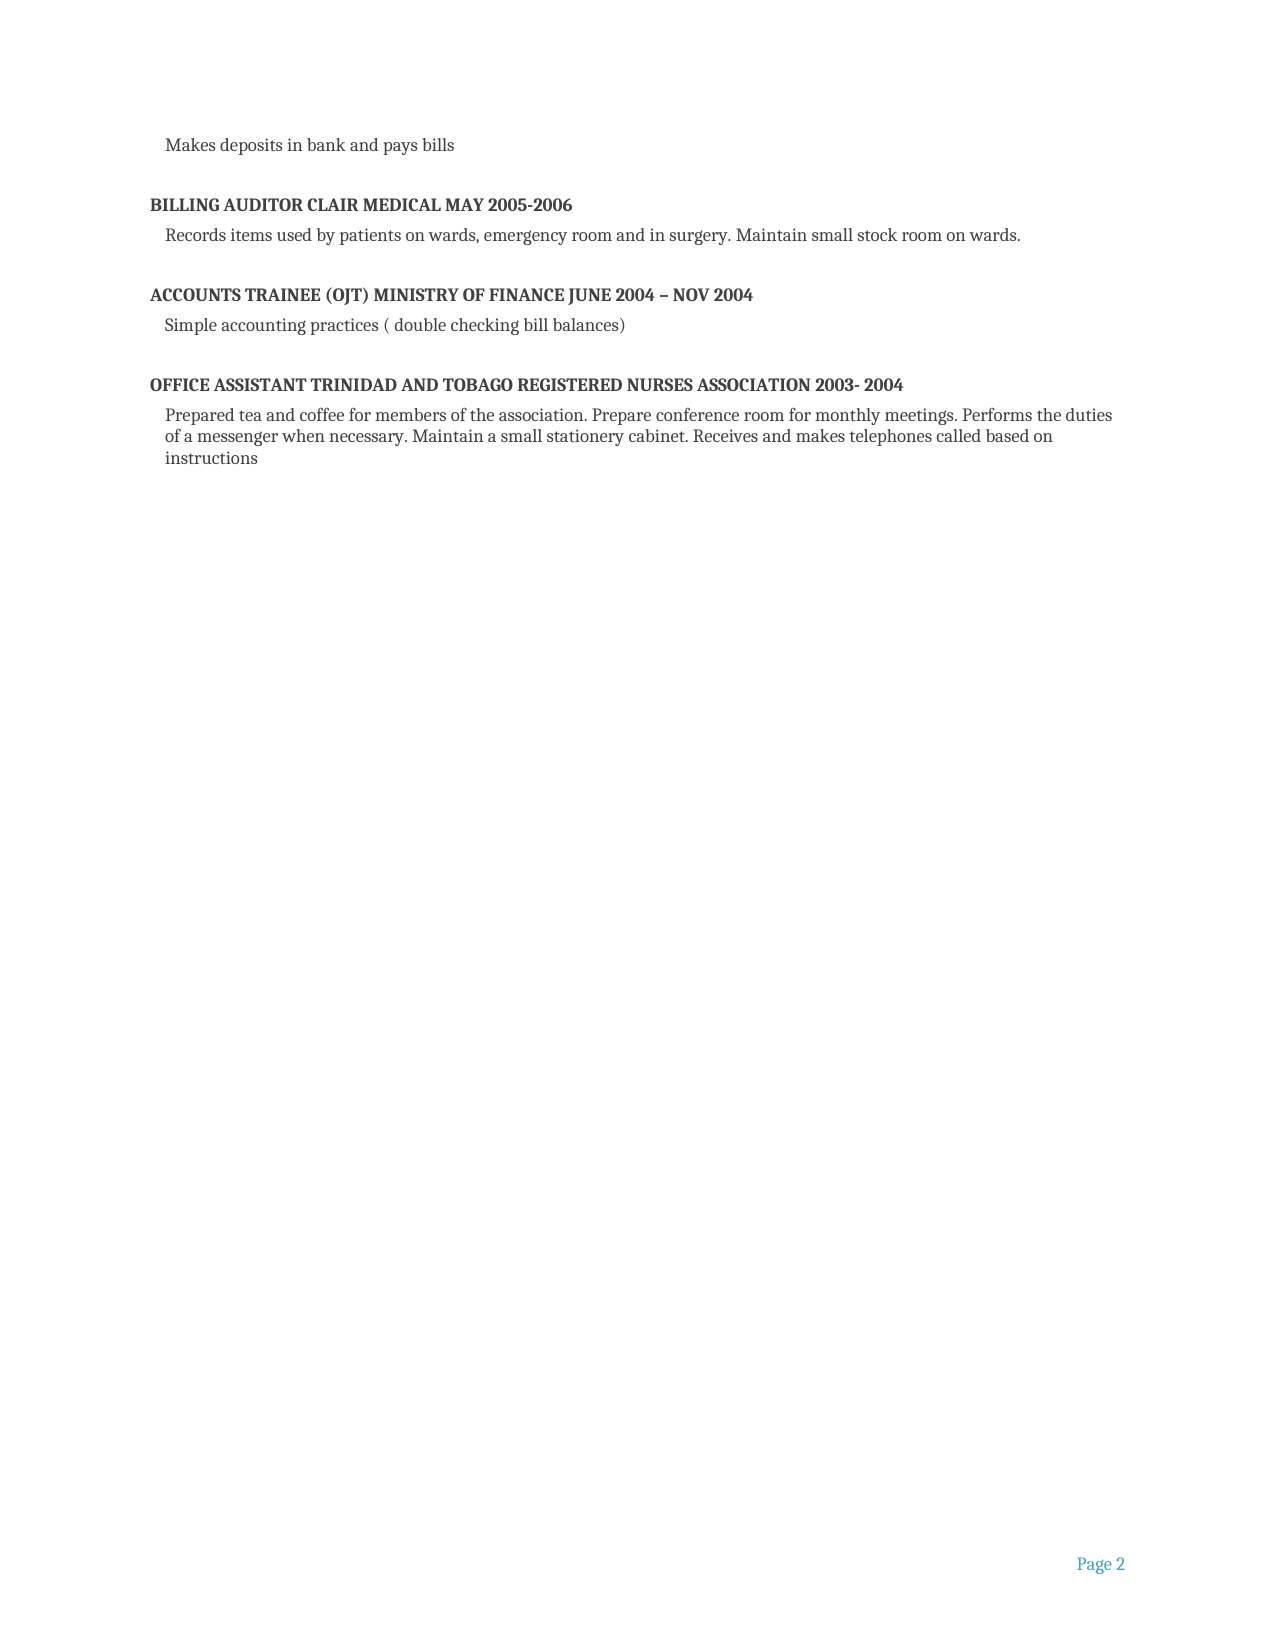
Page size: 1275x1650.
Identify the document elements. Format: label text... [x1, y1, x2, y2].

list Simple accounting practices ( double checking bill balances) [150, 314, 1125, 336]
list OFFICE ASSISTANT TRINIDAD AND TOBAGO REGISTERED NURSES ASSOCIATION 2003- 2004 [150, 374, 1125, 396]
list ACCOUNTS TRAINEE (OJT) MINISTRY OF FINANCE JUNE 2004 – NOV 2004 [150, 284, 1125, 306]
list Records items used by patients on wards, emergency room and in surgery. Maintain small stock room on wards. [165, 225, 1125, 246]
list Prepared tea and coffee for members of the association. Prepare conference room for monthly meetings. Performs the duties of a messenger when necessary. Maintain a small stationery cabinet. Receives and makes telephones called based on instructions [150, 404, 1125, 469]
list Makes deposits in bank and pays bills [150, 135, 1125, 157]
list BILLING AUDITOR CLAIR MEDICAL MAY 2005-2006 [150, 195, 1125, 216]
